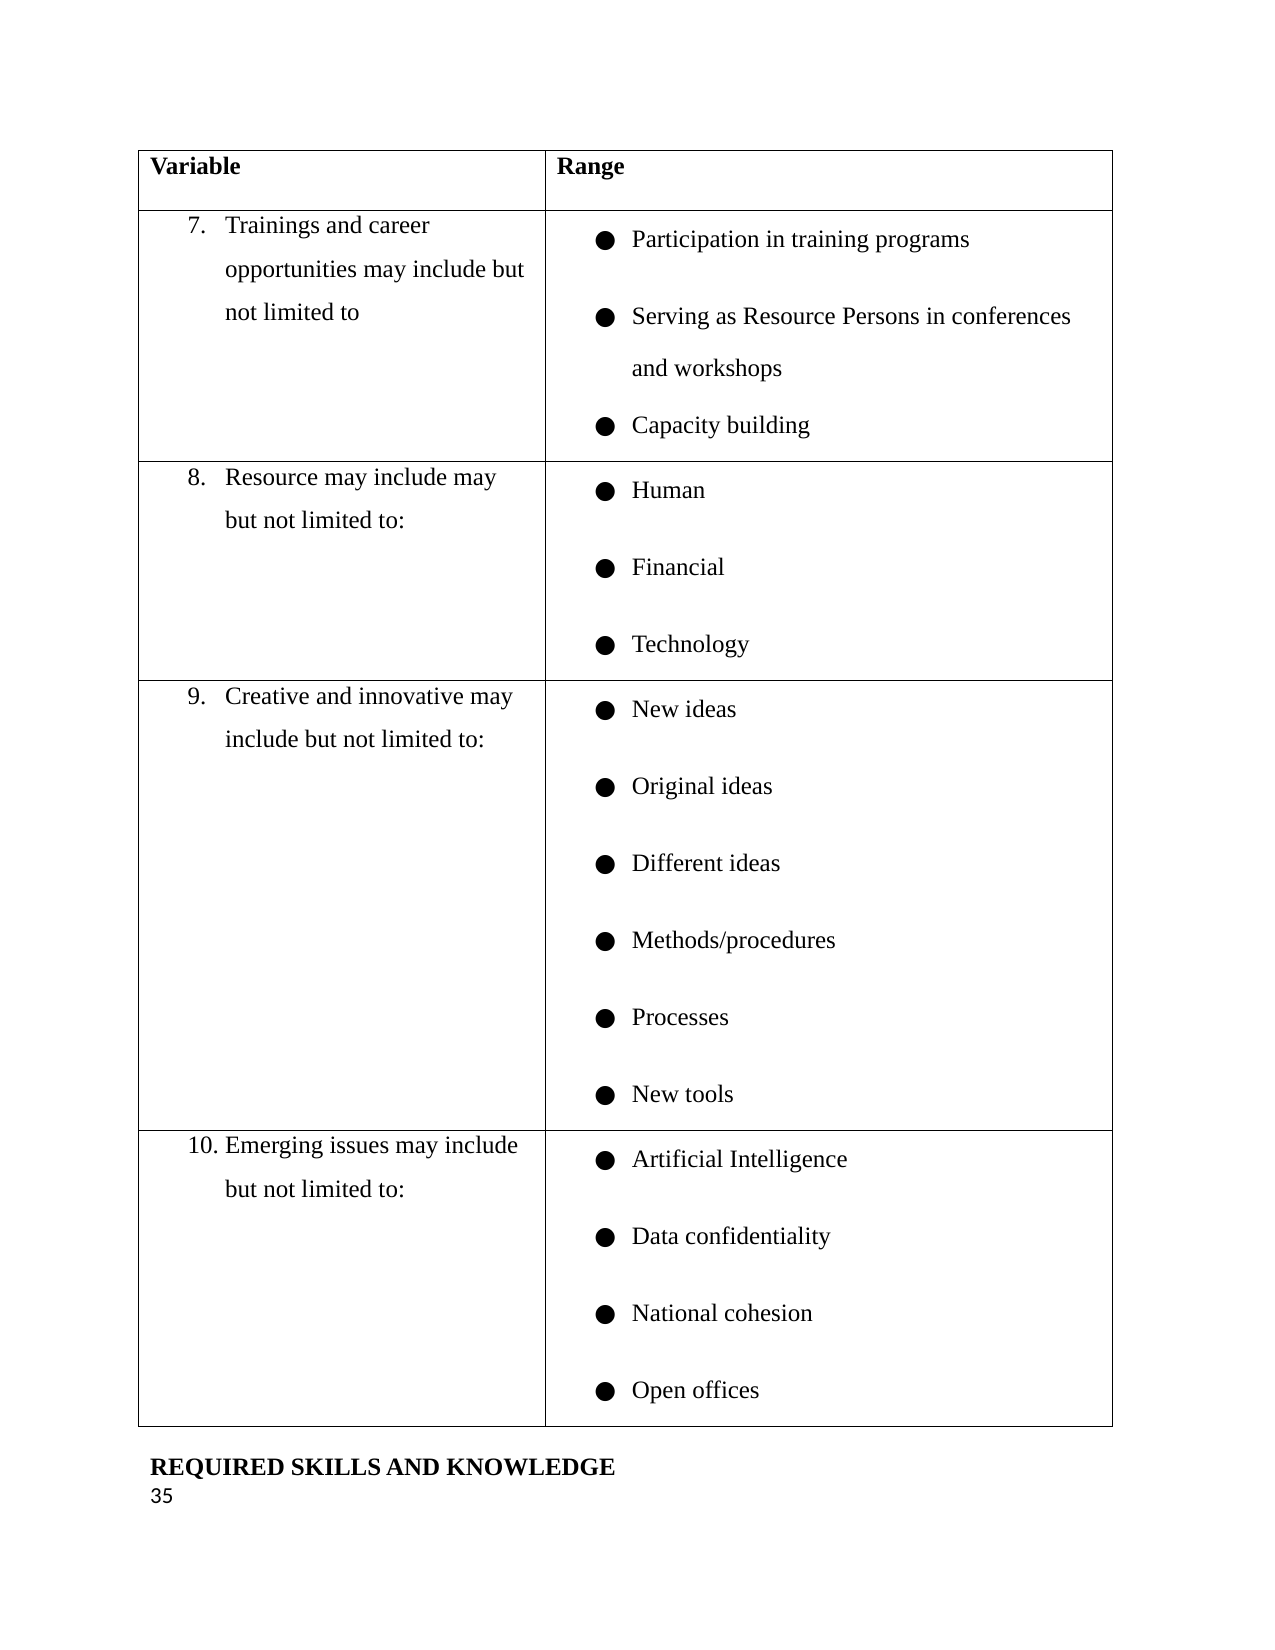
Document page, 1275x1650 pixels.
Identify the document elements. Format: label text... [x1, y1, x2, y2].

table_header Variable [139, 151, 545, 209]
table_cell Human Financial Technology [546, 462, 1112, 680]
table_cell Participation in training programs Serving as Resource Persons in conferences and workshops Capacity building [546, 211, 1112, 461]
table_cell Creative and innovative may include but not limited to: [139, 681, 545, 1129]
table_cell Resource may include may but not limited to: [139, 462, 545, 680]
text REQUIRED SKILLS AND KNOWLEDGE [150, 1452, 1125, 1480]
table_header Range [546, 151, 1112, 209]
table_cell Emerging issues may include but not limited to: [139, 1131, 545, 1426]
table_cell Trainings and career opportunities may include but not limited to [139, 211, 545, 461]
table_cell New ideas Original ideas Different ideas Methods/procedures Processes New tools [546, 681, 1112, 1129]
table_cell Artificial Intelligence Data confidentiality National cohesion Open offices [546, 1131, 1112, 1426]
